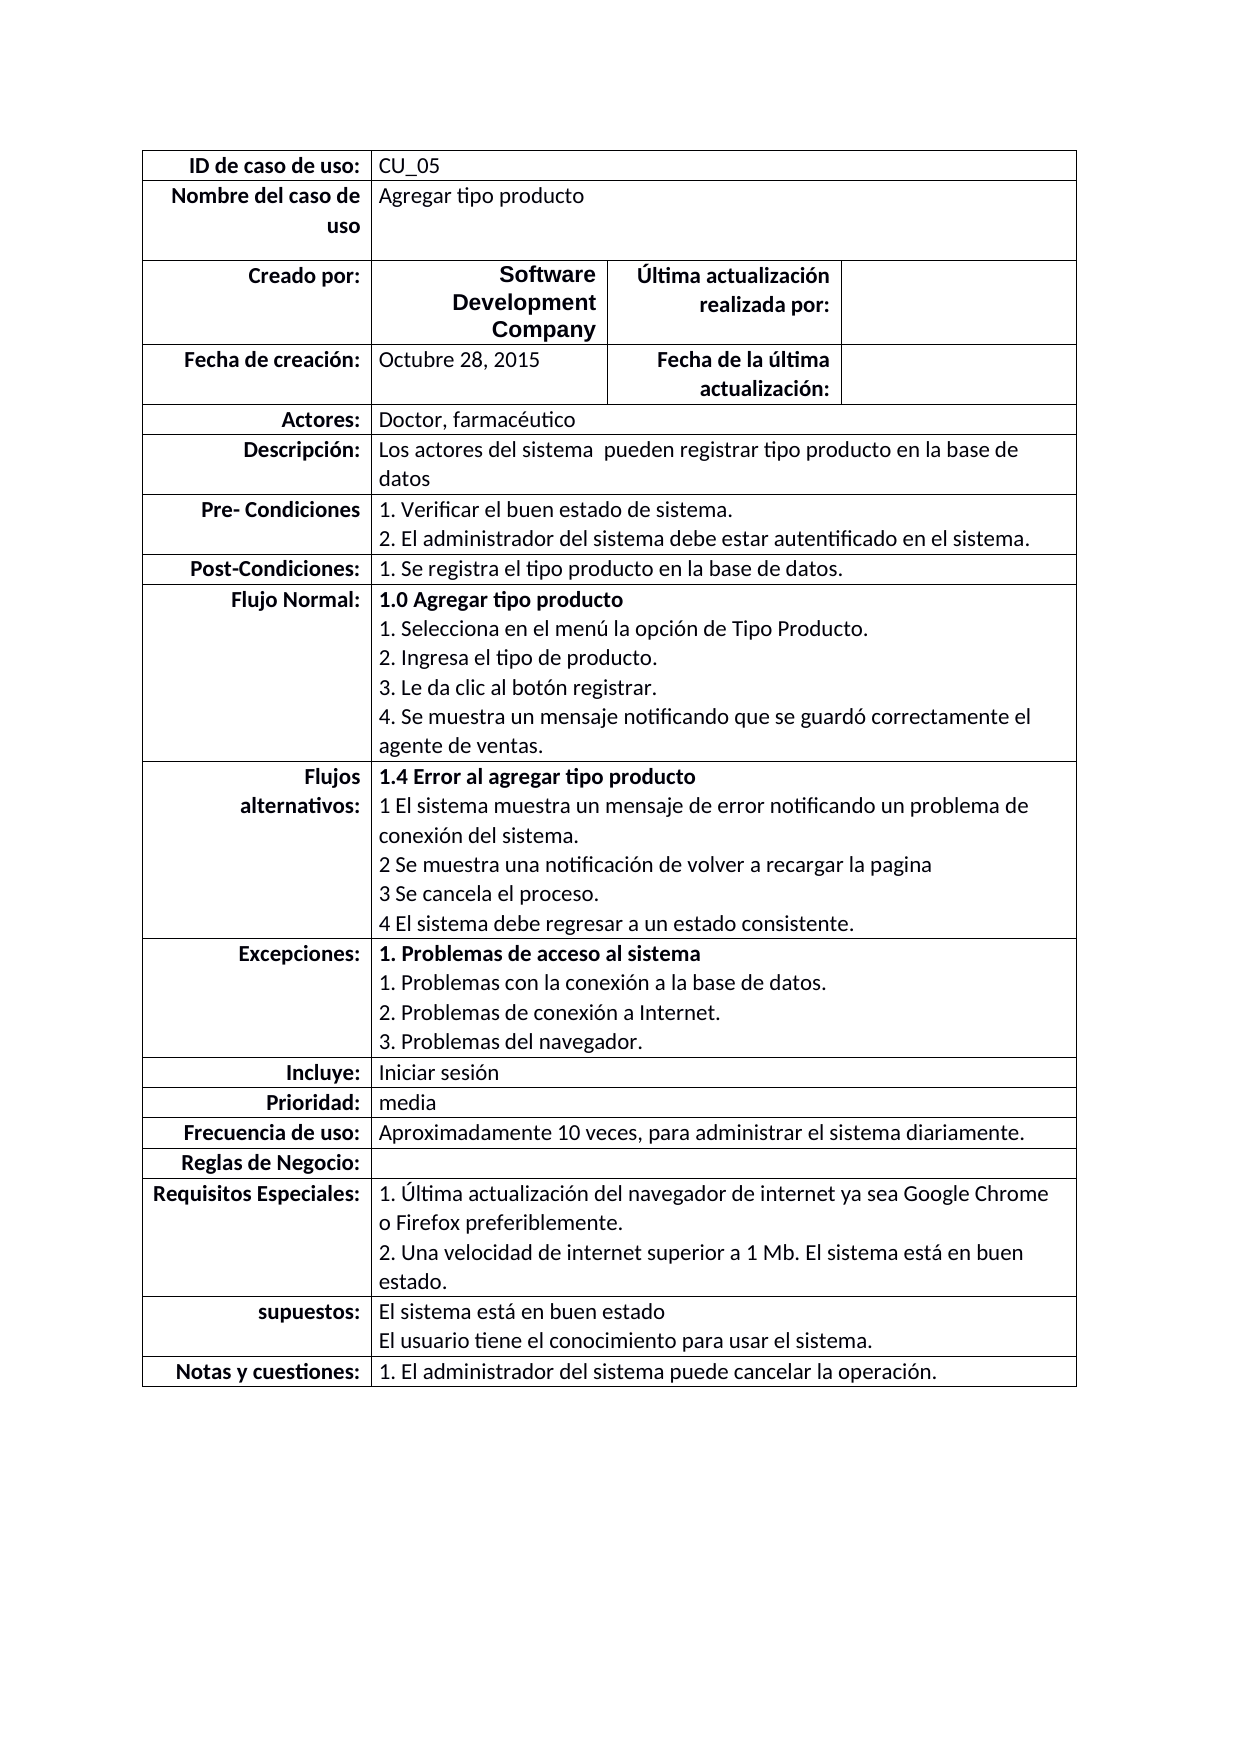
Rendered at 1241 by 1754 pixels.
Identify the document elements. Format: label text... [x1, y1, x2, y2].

table_cell Creado por: [143, 261, 371, 344]
table_cell Doctor, farmacéutico [372, 405, 1076, 434]
table_cell 1. Verificar el buen estado de sistema. 2. El administrador del sistema debe estar autentificado en el sistema. [372, 495, 1076, 553]
table_cell Agregar tipo producto [372, 181, 1076, 260]
table_header ID de caso de uso: [143, 151, 371, 180]
table_cell 1.0 Agregar tipo producto 1. Selecciona en el menú la opción de Tipo Producto. 2. Ingresa el tipo de producto. 3. Le da clic al botón registrar. 4. Se muestra un mensaje notificando que se guardó correctamente el agente de ventas. [372, 585, 1076, 761]
table_cell Actores: [143, 405, 371, 434]
table_cell Prioridad: [143, 1088, 371, 1117]
table_cell Iniciar sesión [372, 1058, 1076, 1087]
table_cell Flujos alternativos: [143, 762, 371, 938]
table_cell Nombre del caso de uso [143, 181, 371, 260]
table_cell 1.4 Error al agregar tipo producto 1 El sistema muestra un mensaje de error notificando un problema de conexión del sistema. 2 Se muestra una notificación de volver a recargar la pagina 3 Se cancela el proceso. 4 El sistema debe regresar a un estado consistente. [372, 762, 1076, 938]
table_cell [842, 261, 1076, 344]
table_cell Aproximadamente 10 veces, para administrar el sistema diariamente. [372, 1118, 1076, 1147]
table_cell Frecuencia de uso: [143, 1118, 371, 1147]
table_cell El sistema está en buen estado El usuario tiene el conocimiento para usar el sistema. [372, 1297, 1076, 1356]
table_cell Requisitos Especiales: [143, 1179, 371, 1296]
table_cell Incluye: [143, 1058, 371, 1087]
table_cell Post-Condiciones: [143, 555, 371, 584]
table_cell Fecha de la última actualización: [608, 345, 841, 404]
table_cell 1. Última actualización del navegador de internet ya sea Google Chrome o Firefox preferiblemente. 2. Una velocidad de internet superior a 1 Mb. El sistema está en buen estado. [372, 1179, 1076, 1296]
table_cell media [372, 1088, 1076, 1117]
table_cell 1. Se registra el tipo producto en la base de datos. [372, 555, 1076, 584]
table_cell [842, 345, 1076, 404]
table_cell Fecha de creación: [143, 345, 371, 404]
table_cell Software Development Company [372, 261, 607, 344]
table_cell Octubre 28, 2015 [372, 345, 607, 404]
table_cell [372, 1149, 1076, 1178]
table_cell Los actores del sistema pueden registrar tipo producto en la base de datos [372, 435, 1076, 494]
table_cell Excepciones: [143, 939, 371, 1057]
table_cell Reglas de Negocio: [143, 1149, 371, 1178]
table_cell Última actualización realizada por: [608, 261, 841, 344]
table_cell Flujo Normal: [143, 585, 371, 761]
table_cell 1. El administrador del sistema puede cancelar la operación. [372, 1357, 1076, 1386]
table_cell 1. Problemas de acceso al sistema 1. Problemas con la conexión a la base de datos. 2. Problemas de conexión a Internet. 3. Problemas del navegador. [372, 939, 1076, 1057]
table_cell Descripción: [143, 435, 371, 494]
table_cell Notas y cuestiones: [143, 1357, 371, 1386]
table_cell Pre- Condiciones [143, 495, 371, 553]
table_cell supuestos: [143, 1297, 371, 1356]
table_header CU_05 [372, 151, 1076, 180]
